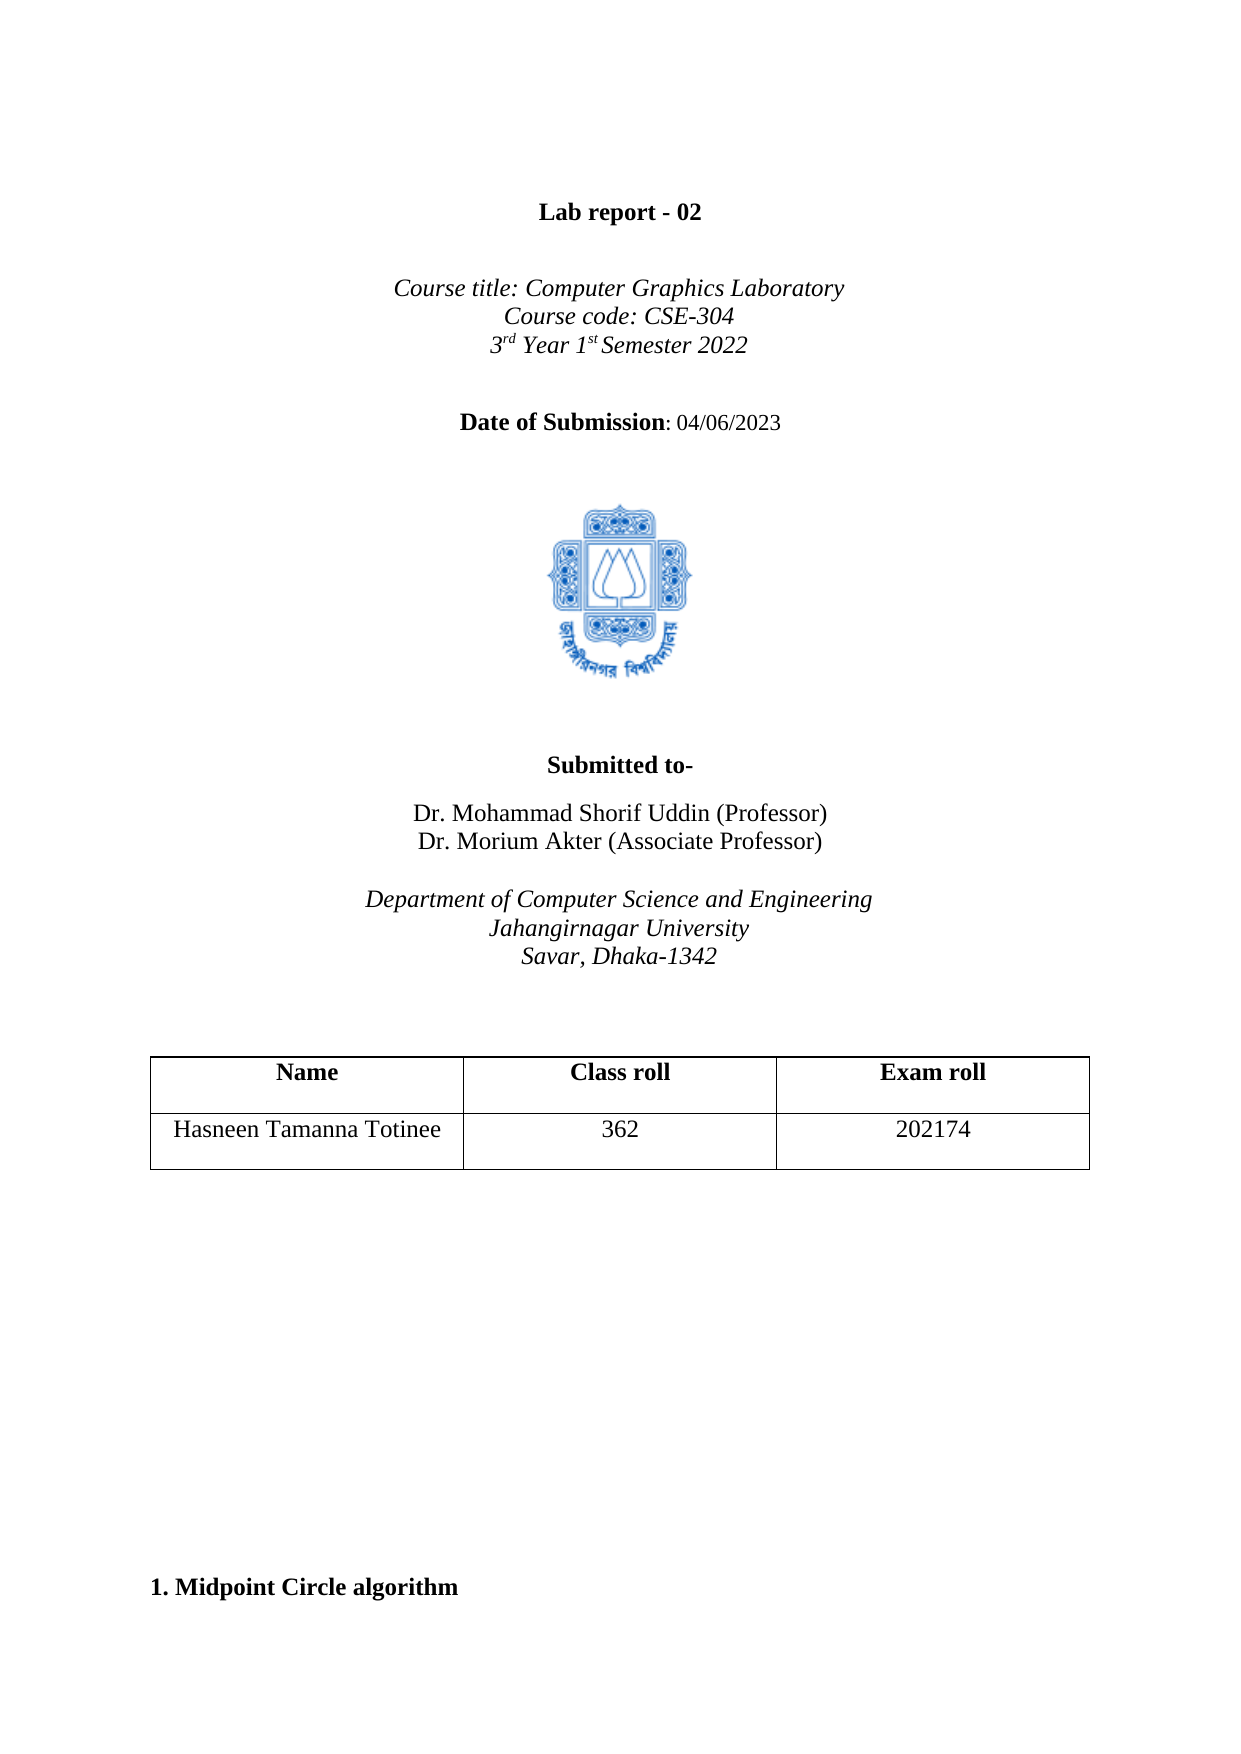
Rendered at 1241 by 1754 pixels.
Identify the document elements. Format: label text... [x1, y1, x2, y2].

text Course title: Computer Graphics Laboratory [150, 273, 1090, 301]
text Submitted to- [150, 750, 1090, 779]
table_cell Hasneen Tamanna Totinee [151, 1114, 463, 1169]
text 3rd Year 1st Semester 2022 [150, 330, 1090, 359]
picture [542, 501, 699, 685]
text Lab report - 02 [150, 197, 1090, 226]
table_header Class roll [464, 1058, 776, 1113]
text Dr. Morium Akter (Associate Professor) [150, 826, 1090, 855]
table_cell 362 [464, 1114, 776, 1169]
text Date of Submission: 04/06/2023 [150, 407, 1090, 436]
text 1. Midpoint Circle algorithm [150, 1572, 1090, 1601]
text Course code: CSE-304 [150, 301, 1090, 330]
text Dr. Mohammad Shorif Uddin (Professor) [150, 798, 1090, 826]
table_cell 202174 [777, 1114, 1089, 1169]
text Department of Computer Science and Engineering [150, 884, 1090, 913]
table_header Exam roll [777, 1058, 1089, 1113]
text Jahangirnagar University [150, 913, 1090, 941]
table_header Name [151, 1058, 463, 1113]
text Savar, Dhaka-1342 [150, 941, 1090, 970]
